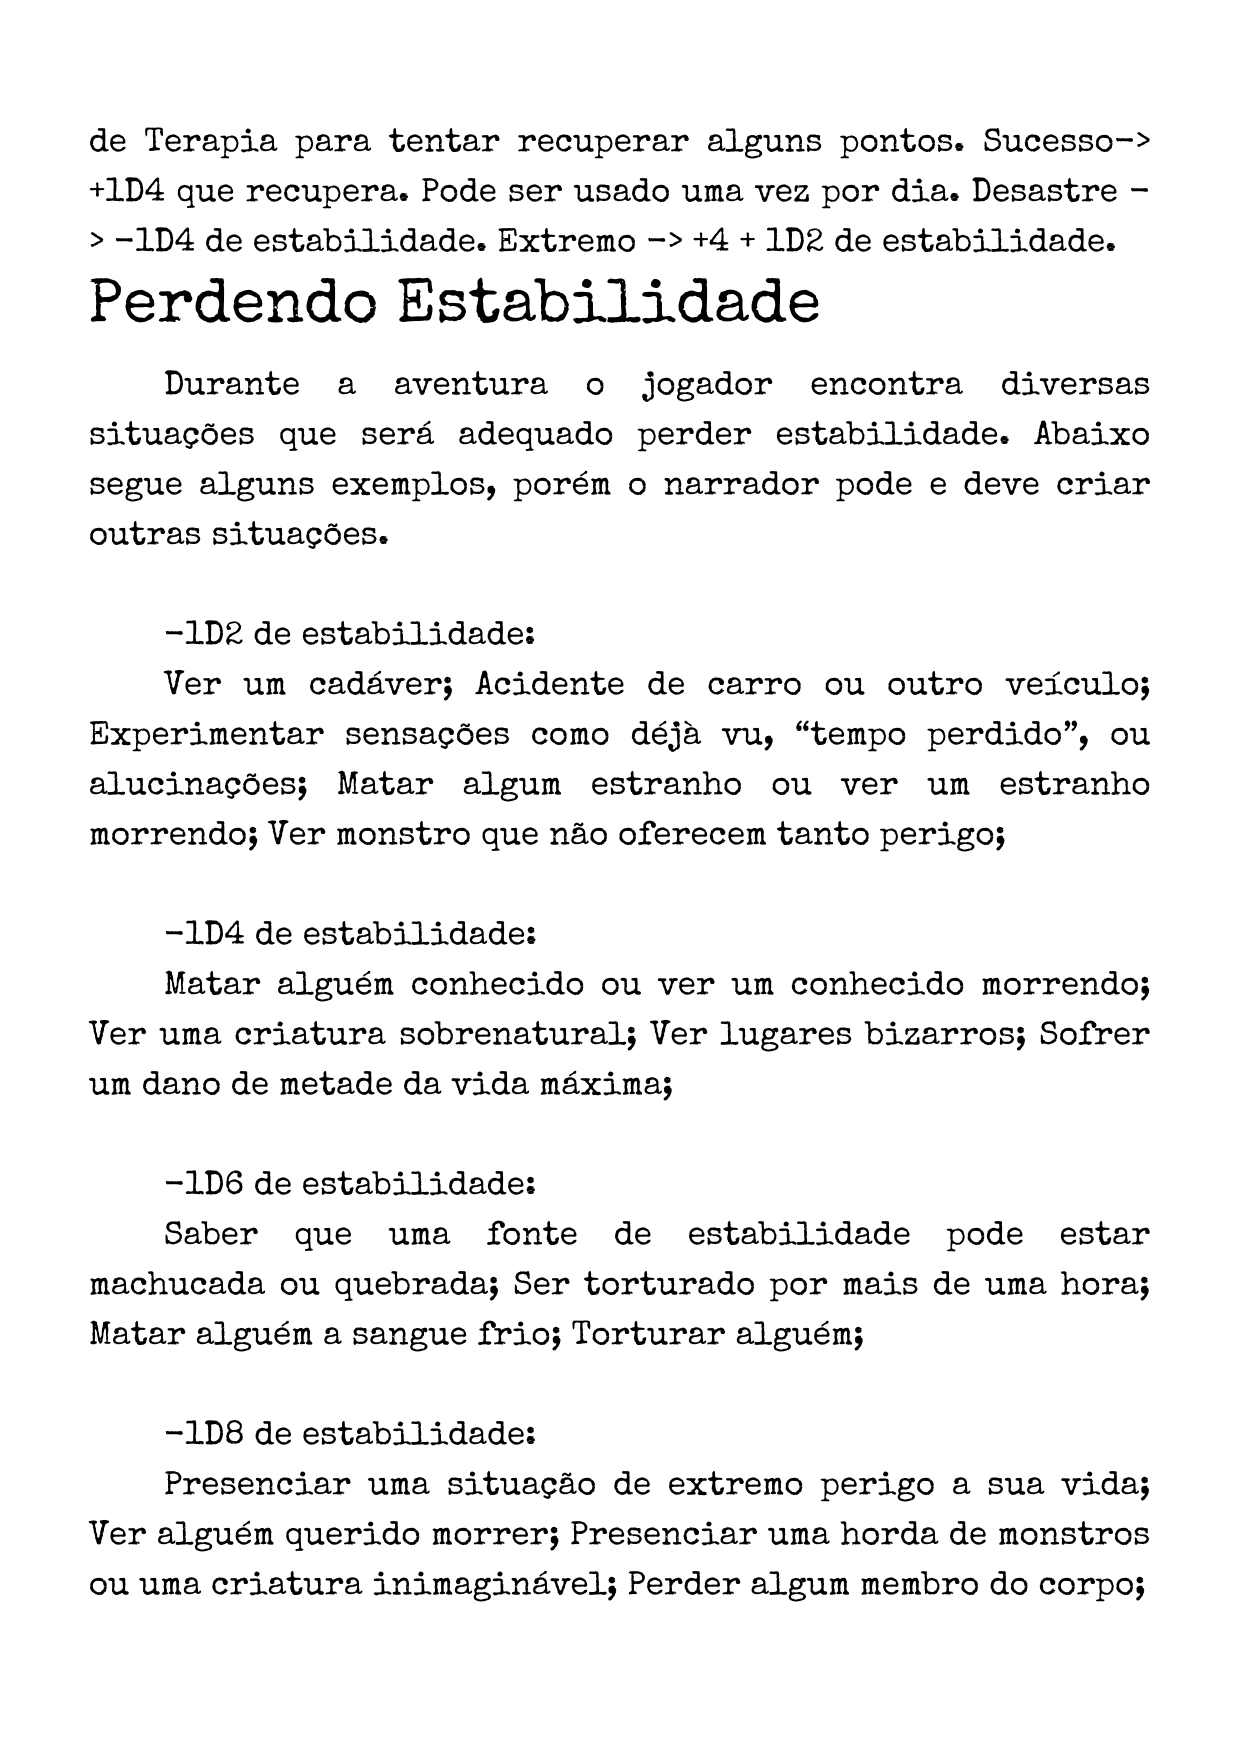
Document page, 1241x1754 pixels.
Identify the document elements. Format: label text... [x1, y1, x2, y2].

text -1D8 de estabilidade: [88, 1421, 1152, 1454]
text -1D4 de estabilidade: [88, 921, 1152, 954]
title Perdendo Estabilidade [88, 277, 1152, 340]
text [88, 127, 1152, 261]
text Saber que uma fonte de estabilidade pode estar machucada ou quebrada; Ser torturado por mais de uma hora; Matar alguém a sangue frio; Torturar alguém; [88, 1221, 1152, 1354]
text -1D6 de estabilidade: [88, 1171, 1152, 1204]
text -1D2 de estabilidade: [88, 621, 1152, 654]
text Presenciar uma situação de extremo perigo a sua vida; Ver alguém querido morrer; Presenciar uma horda de monstros ou uma criatura inimaginável; Perder algum membro do corpo; [88, 1471, 1152, 1604]
text Durante a aventura o jogador encontra diversas situações que será adequado perder estabilidade. Abaixo segue alguns exemplos, porém o narrador pode e deve criar outras situações. [88, 371, 1152, 554]
text Matar alguém conhecido ou ver um conhecido morrendo; Ver uma criatura sobrenatural; Ver lugares bizarros; Sofrer um dano de metade da vida máxima; [88, 971, 1152, 1104]
text Ver um cadáver; Acidente de carro ou outro veículo; Experimentar sensações como déjà vu, “tempo perdido”, ou alucinações; Matar algum estranho ou ver um estranho morrendo; Ver monstro que não oferecem tanto perigo; [88, 671, 1152, 854]
